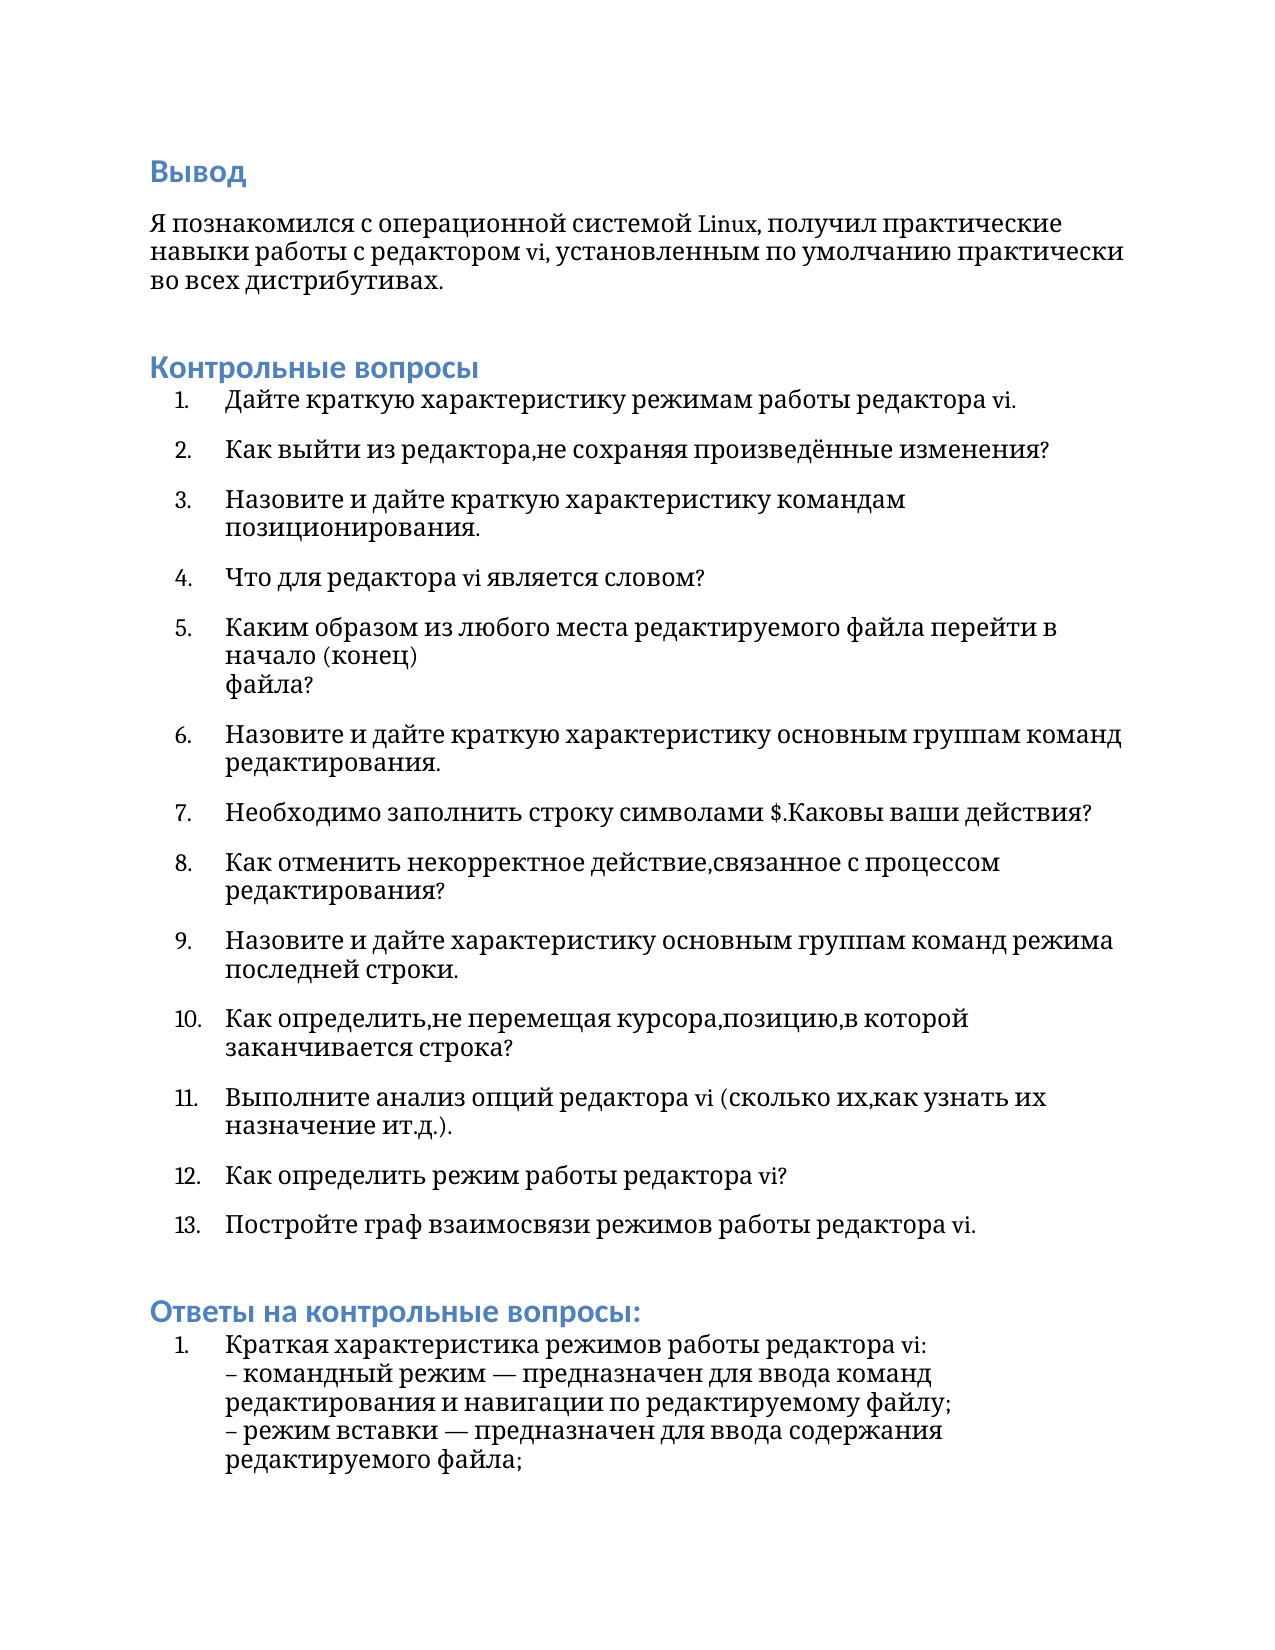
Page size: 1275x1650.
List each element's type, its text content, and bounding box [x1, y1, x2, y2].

list Как определить режим работы редактора vi? [175, 1162, 1125, 1191]
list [175, 1331, 1125, 1475]
list Необходимо заполнить строку символами $.Каковы ваши действия? [175, 799, 1125, 828]
list Каким образом из любого места редактируемого файла перейти в начало (конец) файла? [175, 613, 1125, 700]
list Выполните анализ опций редактора vi (сколько их,как узнать их назначение ит.д.). [175, 1083, 1125, 1141]
list Как определить,не перемещая курсора,позицию,в которой заканчивается строка? [175, 1005, 1125, 1063]
subtitle Ответы на контрольные вопросы: [150, 1290, 1125, 1331]
list Назовите и дайте краткую характеристику командам позиционирования. [175, 486, 1125, 543]
subtitle Контрольные вопросы [150, 346, 1125, 386]
list Дайте краткую характеристику режимам работы редактора vi. [175, 386, 1125, 415]
list Назовите и дайте краткую характеристику основным группам команд редактирования. [175, 721, 1125, 778]
subtitle Вывод [150, 150, 1125, 191]
list Как выйти из редактора,не сохраняя произведённые изменения? [175, 436, 1125, 465]
list Постройте граф взаимосвязи режимов работы редактора vi. [175, 1211, 1125, 1240]
list Что для редактора vi является словом? [175, 564, 1125, 593]
list Как отменить некорректное действие,связанное с процессом редактирования? [175, 848, 1125, 906]
list Назовите и дайте характеристику основным группам команд режима последней строки. [175, 927, 1125, 984]
text Я познакомился с операционной системой Linux, получил практические навыки работы с редактором vi, установленным по умолчанию практически во всех дистрибутивах. [150, 209, 1125, 296]
